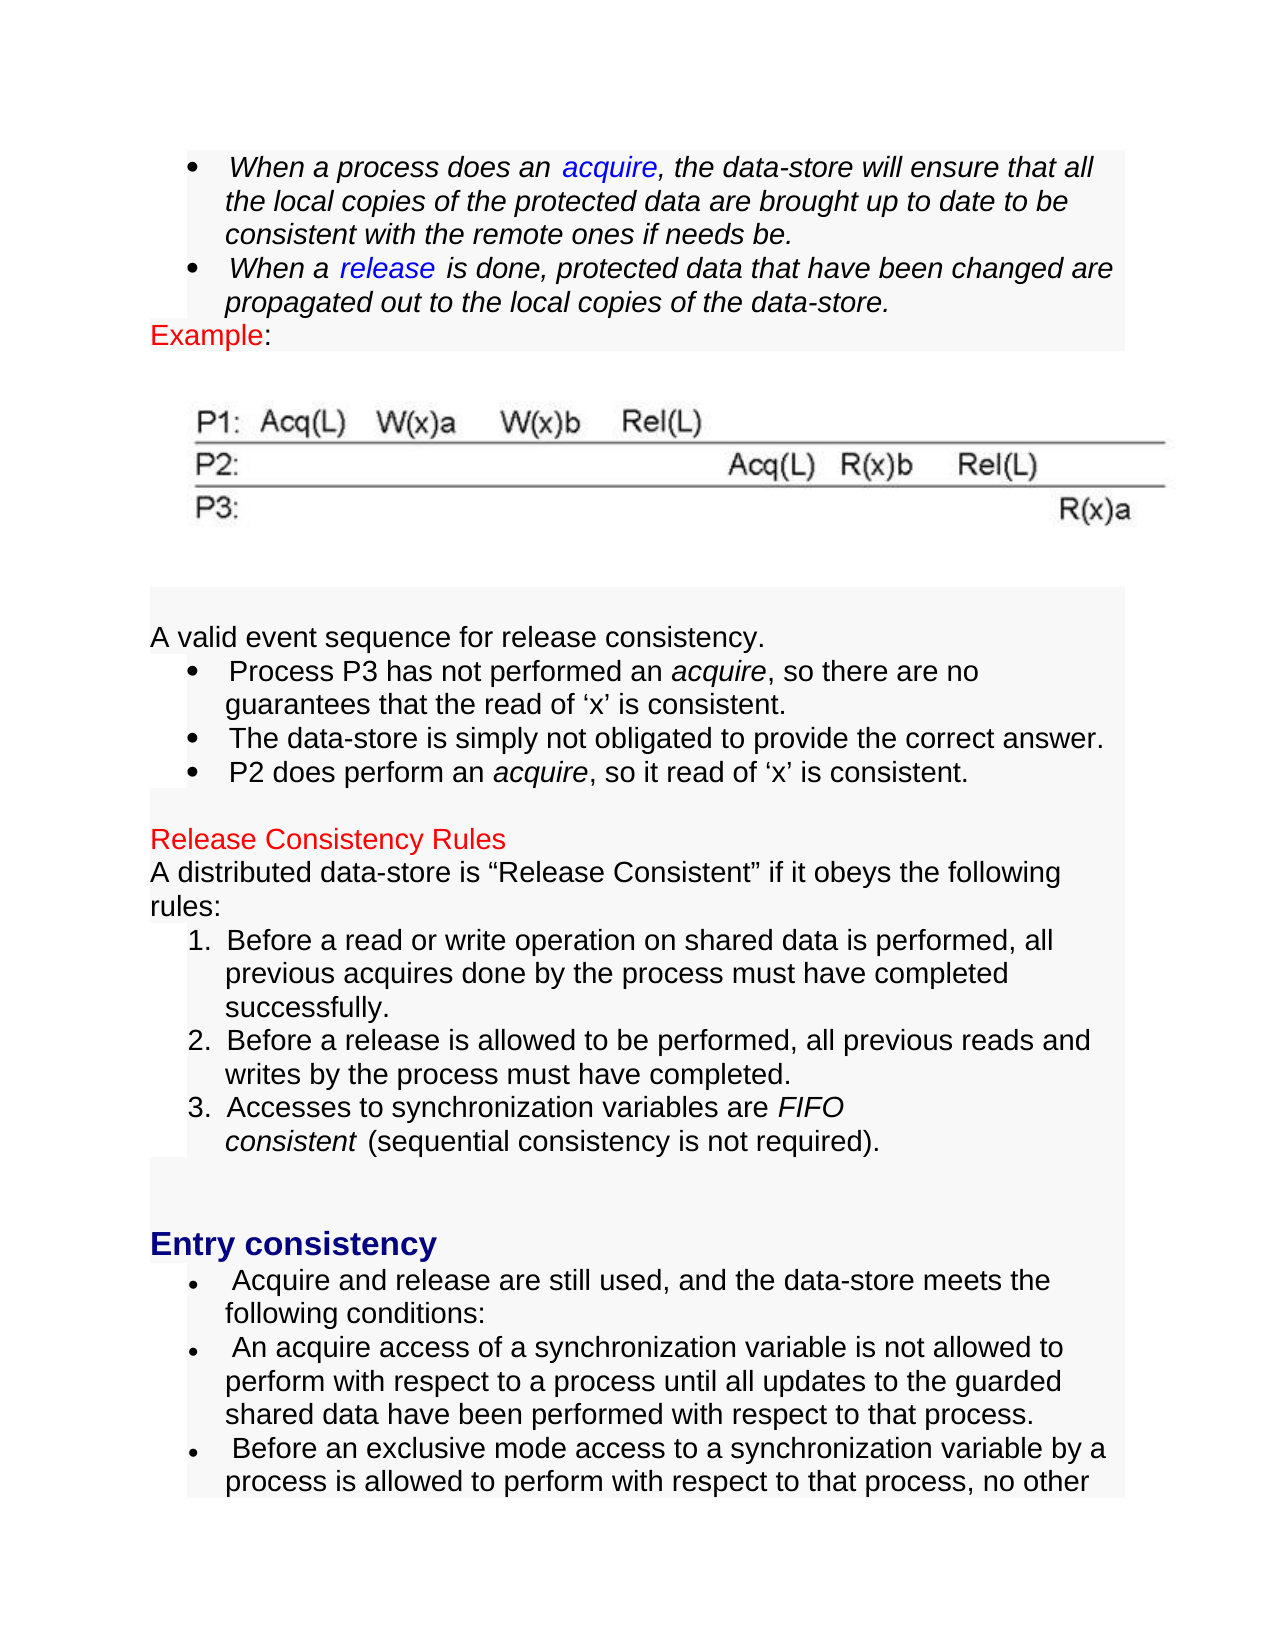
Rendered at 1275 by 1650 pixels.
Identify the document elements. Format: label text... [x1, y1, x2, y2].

text  When a release is done, protected data that have been changed are propagated out to the local copies of the data-store. [187, 251, 1125, 318]
text 2. Before a release is allowed to be performed, all previous reads and writes by the process must have completed. [187, 1023, 1125, 1090]
text Entry consistency [150, 1224, 1125, 1263]
text 1. Before a read or write operation on shared data is performed, all previous acquires done by the process must have completed successfully. [187, 923, 1125, 1023]
text  P2 does perform an acquire, so it read of ‘x’ is consistent. [187, 755, 1125, 788]
text ● Acquire and release are still used, and the data-store meets the following conditions: [187, 1263, 1125, 1330]
picture [150, 351, 1219, 587]
text 3. Accesses to synchronization variables are FIFO consistent (sequential consistency is not required). [187, 1090, 1125, 1157]
text  The data-store is simply not obligated to provide the correct answer. [187, 721, 1125, 755]
text A valid event sequence for release consistency. [150, 620, 1125, 654]
text A distributed data-store is “Release Consistent” if it obeys the following rules: [150, 856, 1125, 923]
text Example: [150, 318, 1125, 351]
text  Process P3 has not performed an acquire, so there are no guarantees that the read of ‘x’ is consistent. [187, 654, 1125, 721]
text Release Consistency Rules [150, 822, 1125, 856]
text ● An acquire access of a synchronization variable is not allowed to perform with respect to a process until all updates to the guarded shared data have been performed with respect to that process. [187, 1330, 1125, 1431]
text  When a process does an acquire, the data-store will ensure that all the local copies of the protected data are brought up to date to be consistent with the remote ones if needs be. [187, 150, 1125, 251]
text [187, 1431, 1125, 1498]
